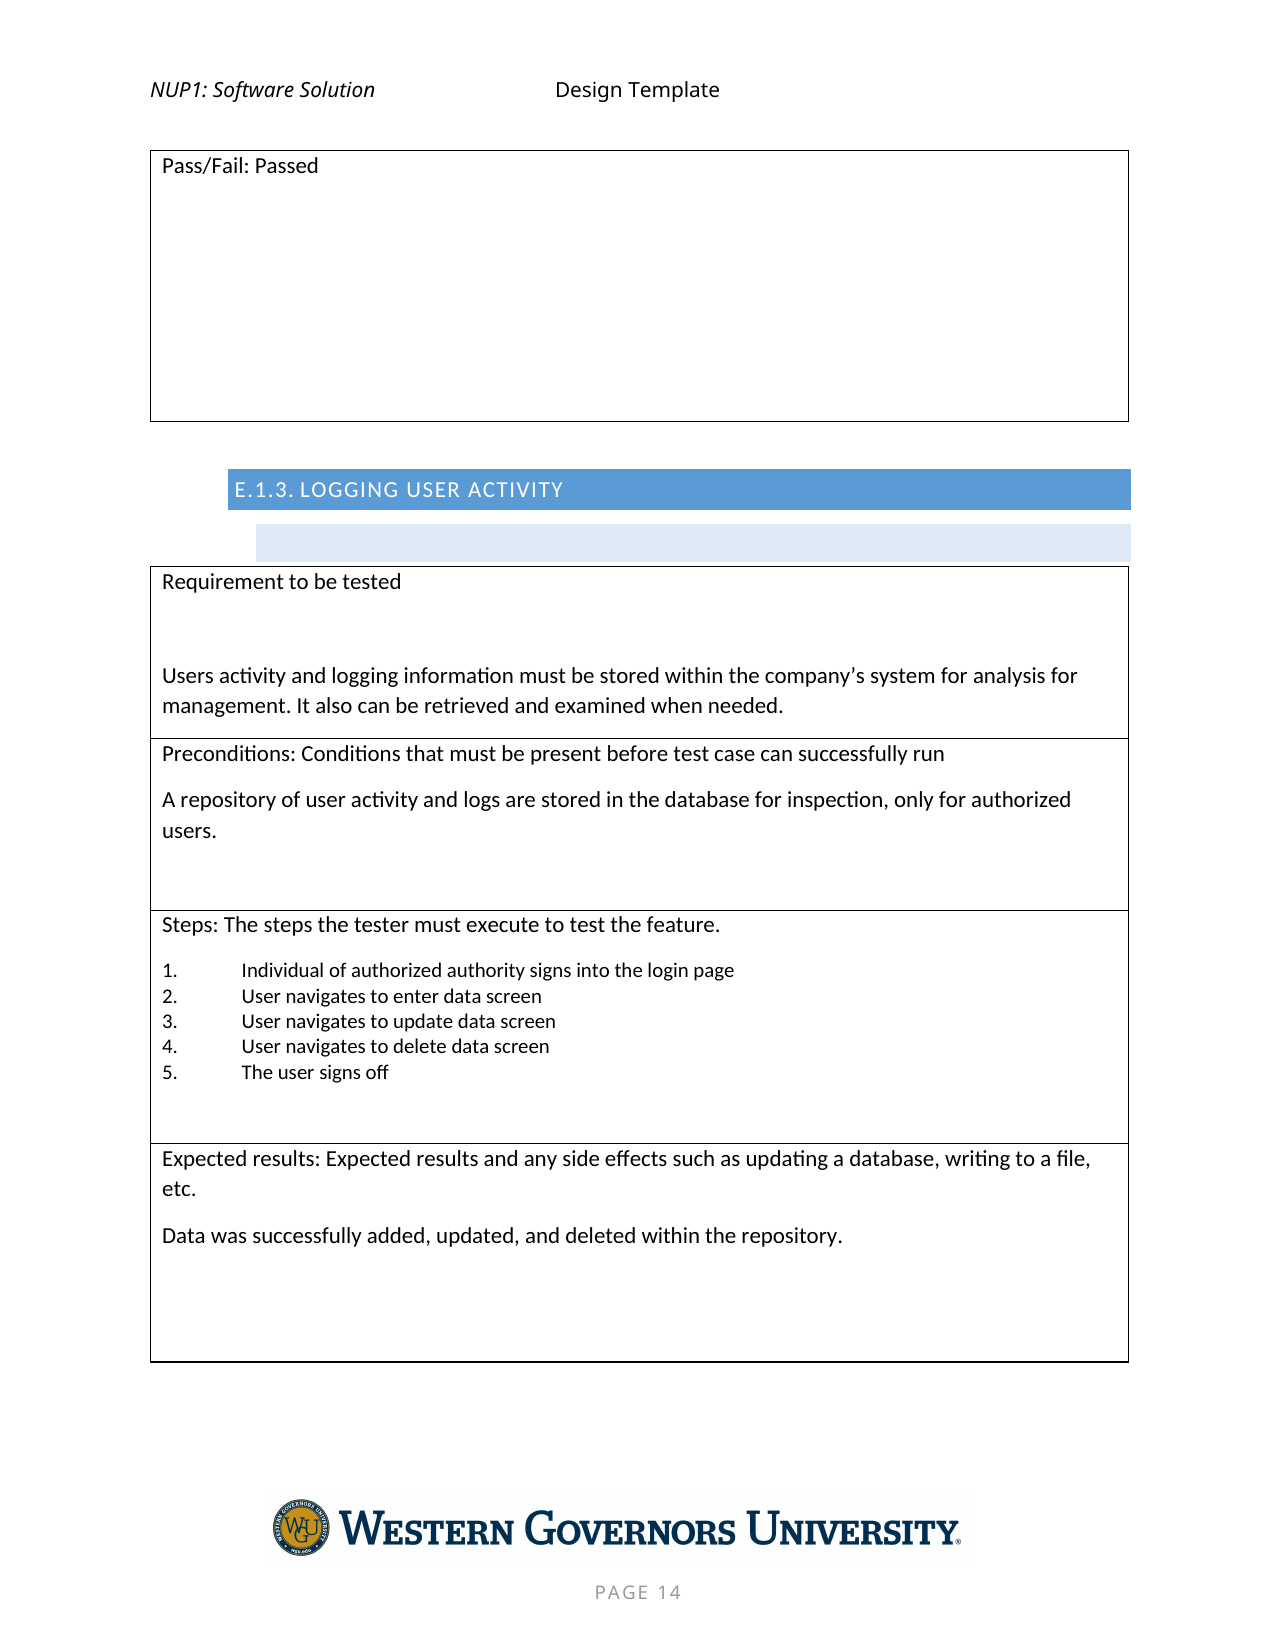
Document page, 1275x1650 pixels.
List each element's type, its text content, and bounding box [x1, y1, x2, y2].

table_cell Expected results: Expected results and any side effects such as updating a database, writing to a file, etc. Data was successfully added, updated, and deleted within the repository. [151, 1144, 1128, 1361]
table_cell Pass/Fail: Passed [151, 151, 1128, 421]
subtitle Logging user activity [234, 475, 1125, 503]
table_cell Steps: The steps the tester must execute to test the feature. Individual of authorized authority signs into the login page User navigates to enter data screen User navigates to update data screen User navigates to delete data screen The user signs off [151, 911, 1128, 1143]
table_cell Preconditions: Conditions that must be present before test case can successfully run A repository of user activity and logs are stored in the database for inspection, only for authorized users. [151, 739, 1128, 909]
picture [263, 1488, 974, 1567]
table_header Requirement to be tested Users activity and logging information must be stored within the company’s system for analysis for management. It also can be retrieved and examined when needed. [151, 567, 1128, 738]
